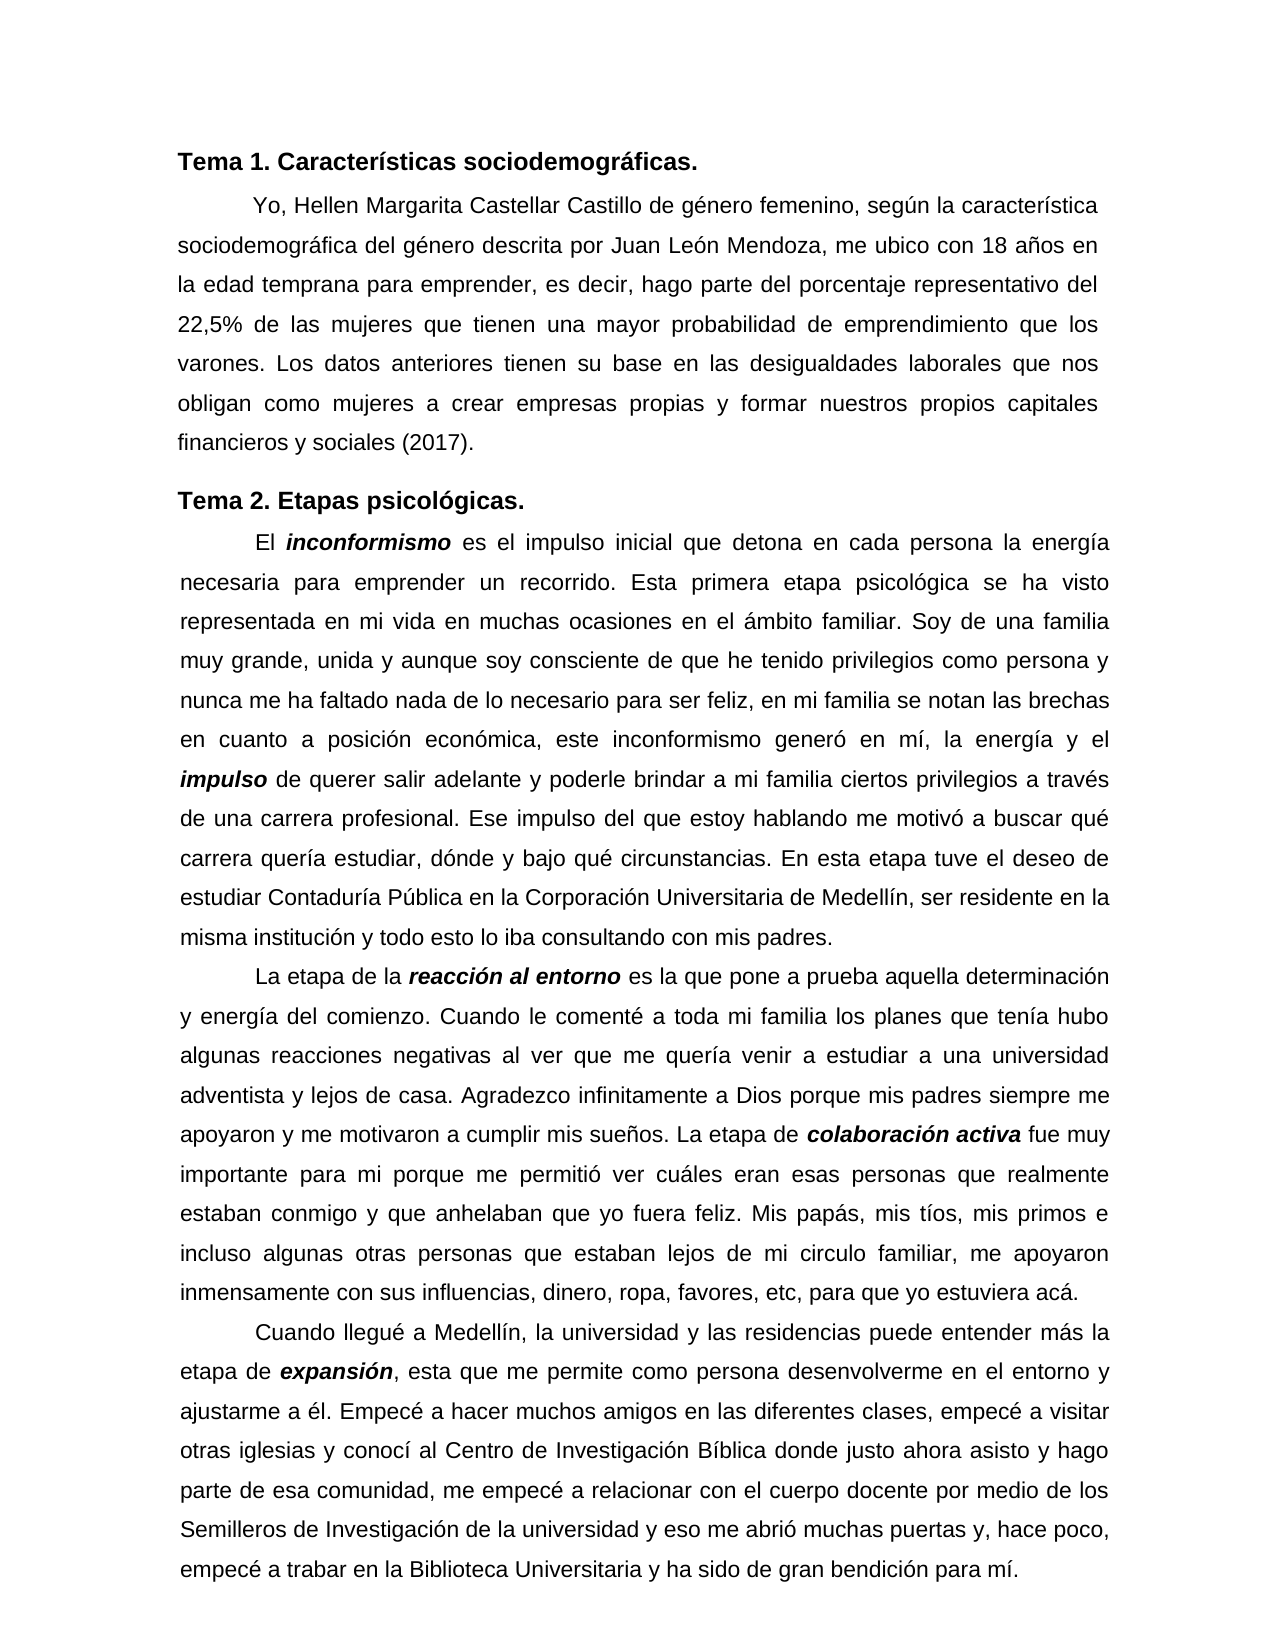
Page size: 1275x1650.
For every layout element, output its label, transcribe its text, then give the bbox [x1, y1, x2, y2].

subtitle Tema 1. Características sociodemográficas. [177, 147, 1110, 176]
text La etapa de la reacción al entorno es la que pone a prueba aquella determinación y energía del comienzo. Cuando le comenté a toda mi familia los planes que tenía hubo algunas reacciones negativas al ver que me quería venir a estudiar a una universidad adventista y lejos de casa. Agradezco infinitamente a Dios porque mis padres siempre me apoyaron y me motivaron a cumplir mis sueños. La etapa de colaboración activa fue muy importante para mi porque me permitió ver cuáles eran esas personas que realmente estaban conmigo y que anhelaban que yo fuera feliz. Mis papás, mis tíos, mis primos e incluso algunas otras personas que estaban lejos de mi circulo familiar, me apoyaron inmensamente con sus influencias, dinero, ropa, favores, etc, para que yo estuviera acá. [180, 963, 1110, 1306]
text Cuando llegué a Medellín, la universidad y las residencias puede entender más la etapa de expansión, esta que me permite como persona desenvolverme en el entorno y ajustarme a él. Empecé a hacer muchos amigos en las diferentes clases, empecé a visitar otras iglesias y conocí al Centro de Investigación Bíblica donde justo ahora asisto y hago parte de esa comunidad, me empecé a relacionar con el cuerpo docente por medio de los Semilleros de Investigación de la universidad y eso me abrió muchas puertas y, hace poco, empecé a trabar en la Biblioteca Universitaria y ha sido de gran bendición para mí. [180, 1319, 1110, 1582]
subtitle Tema 2. Etapas psicológicas. [177, 486, 1110, 515]
text Yo, Hellen Margarita Castellar Castillo de género femenino, según la característica sociodemográfica del género descrita por Juan León Mendoza, me ubico con 18 años en la edad temprana para emprender, es decir, hago parte del porcentaje representativo del 22,5% de las mujeres que tienen una mayor probabilidad de emprendimiento que los varones. Los datos anteriores tienen su base en las desigualdades laborales que nos obligan como mujeres a crear empresas propias y formar nuestros propios capitales financieros y sociales (2017). [177, 192, 1099, 456]
text El inconformismo es el impulso inicial que detona en cada persona la energía necesaria para emprender un recorrido. Esta primera etapa psicológica se ha visto representada en mi vida en muchas ocasiones en el ámbito familiar. Soy de una familia muy grande, unida y aunque soy consciente de que he tenido privilegios como persona y nunca me ha faltado nada de lo necesario para ser feliz, en mi familia se notan las brechas en cuanto a posición económica, este inconformismo generó en mí, la energía y el impulso de querer salir adelante y poderle brindar a mi familia ciertos privilegios a través de una carrera profesional. Ese impulso del que estoy hablando me motivó a buscar qué carrera quería estudiar, dónde y bajo qué circunstancias. En esta etapa tuve el deseo de estudiar Contaduría Pública en la Corporación Universitaria de Medellín, ser residente en la misma institución y todo esto lo iba consultando con mis padres. [180, 529, 1110, 950]
